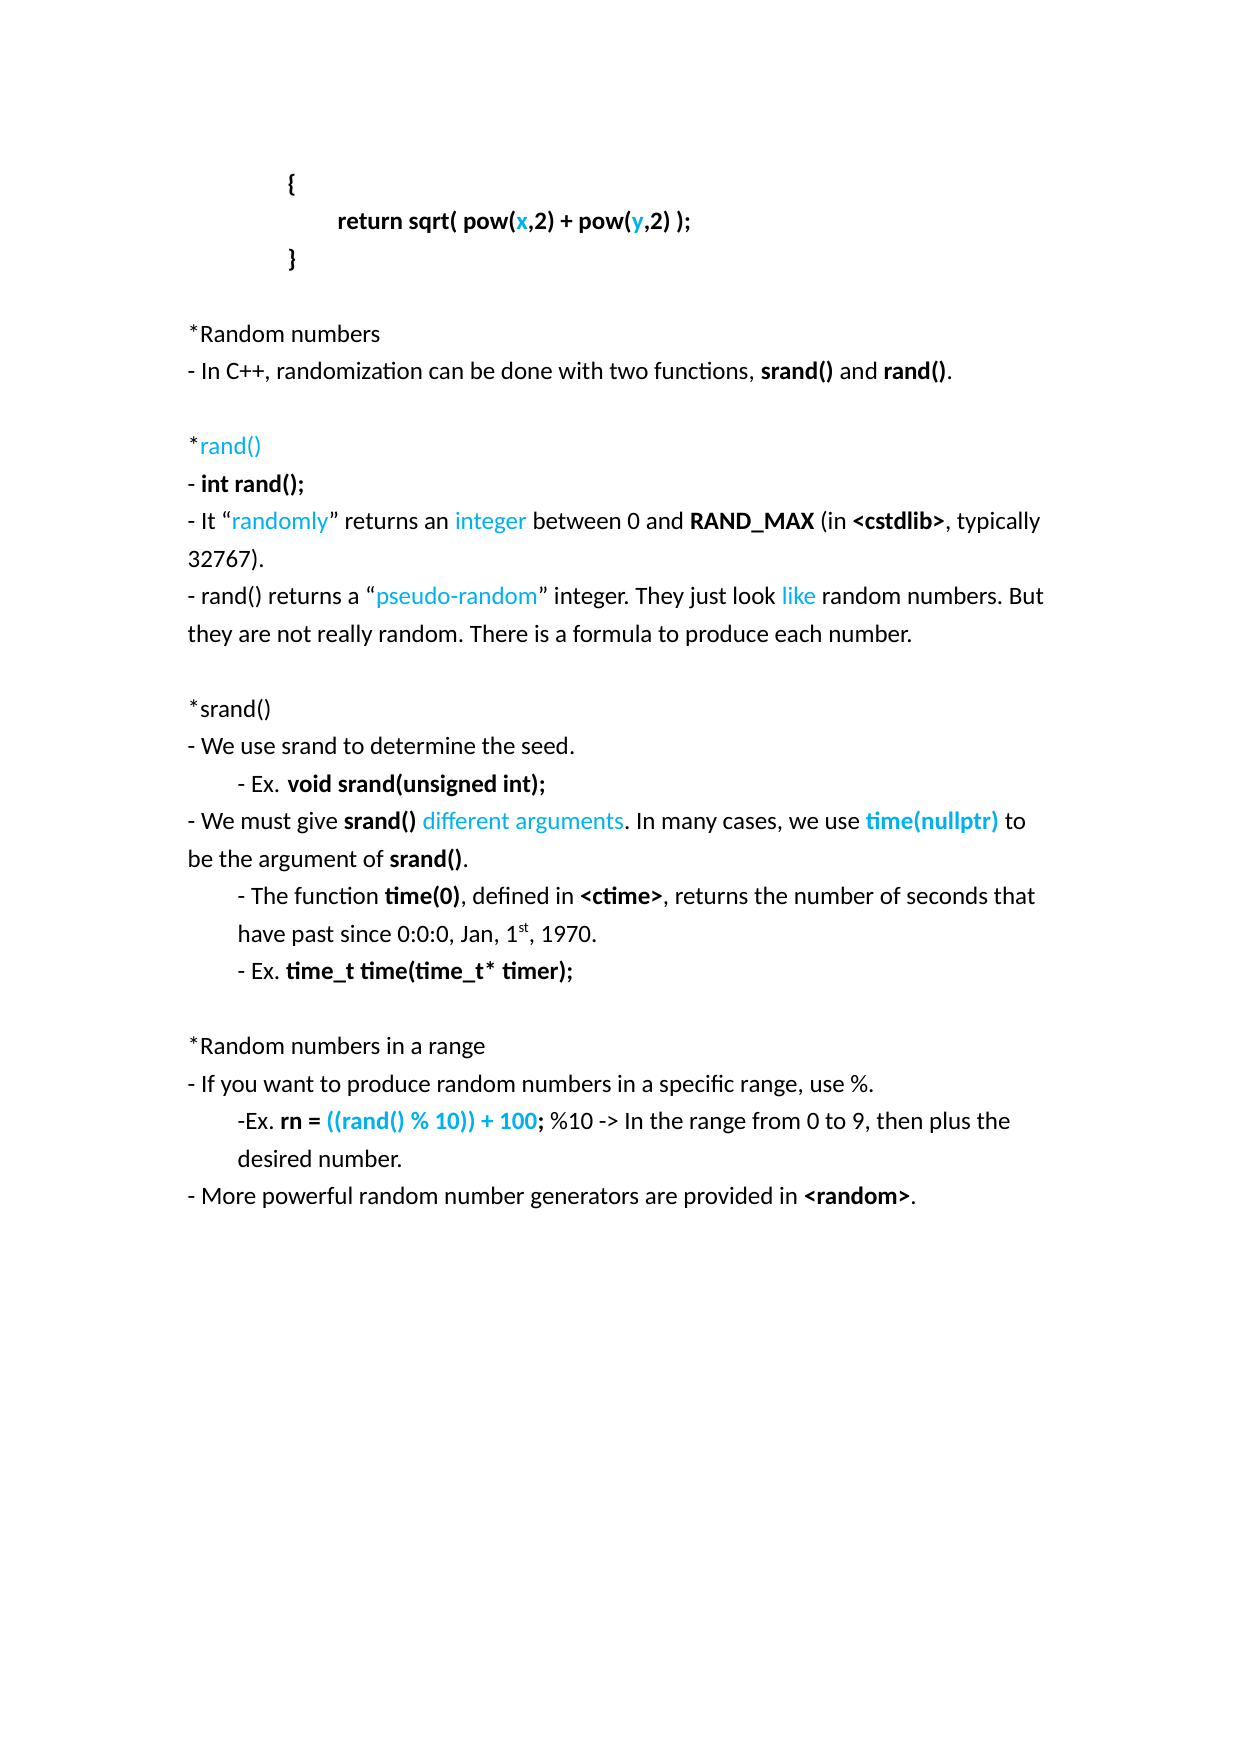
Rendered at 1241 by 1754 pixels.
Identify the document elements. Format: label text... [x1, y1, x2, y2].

text } [187, 239, 1053, 277]
text - Ex. void srand(unsigned int); [187, 764, 1053, 802]
text - We use srand to determine the seed. [187, 727, 1053, 764]
text - Ex. time_t time(time_t* timer); [237, 952, 1053, 989]
text - We must give srand() different arguments. In many cases, we use time(nullptr) to be the argument of srand(). [187, 802, 1053, 877]
text *Random numbers [187, 314, 1053, 352]
text *srand() [187, 689, 1053, 727]
text - In C++, randomization can be done with two functions, srand() and rand(). [187, 352, 1053, 389]
text - If you want to produce random numbers in a specific range, use %. [187, 1064, 1053, 1102]
text -Ex. rn = ((rand() % 10)) + 100; %10 -> In the range from 0 to 9, then plus the desired number. [237, 1102, 1053, 1177]
text - More powerful random number generators are provided in <random>. [187, 1177, 1053, 1214]
text - The function time(0), defined in <ctime>, returns the number of seconds that have past since 0:0:0, Jan, 1st, 1970. [237, 877, 1053, 952]
text *Random numbers in a range [187, 1027, 1053, 1064]
text - It “randomly” returns an integer between 0 and RAND_MAX (in <cstdlib>, typically 32767). [187, 502, 1053, 577]
text - int rand(); [187, 464, 1053, 502]
text return sqrt( pow(x,2) + pow(y,2) ); [187, 202, 1053, 239]
text { [237, 164, 1053, 202]
text *rand() [187, 427, 1053, 464]
text - rand() returns a “pseudo-random” integer. They just look like random numbers. But they are not really random. There is a formula to produce each number. [187, 577, 1053, 652]
